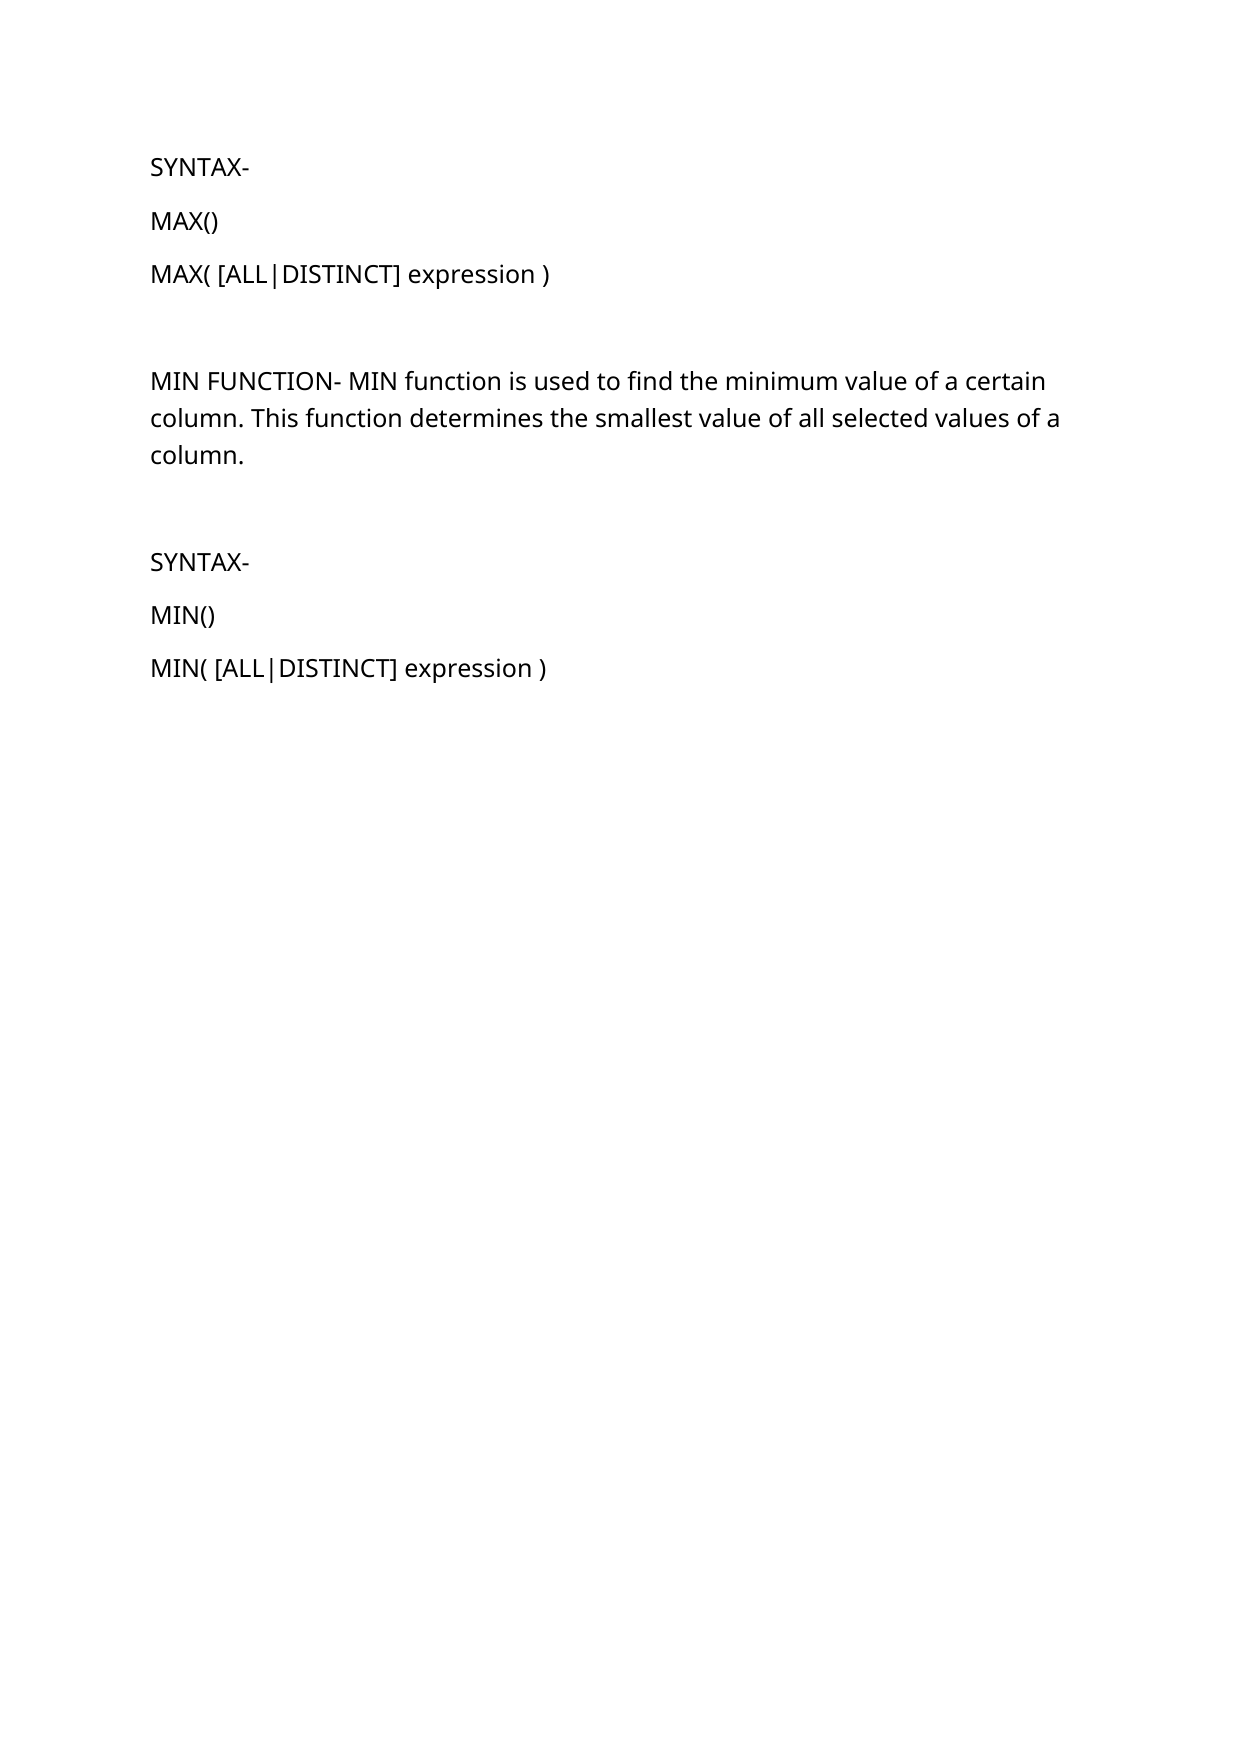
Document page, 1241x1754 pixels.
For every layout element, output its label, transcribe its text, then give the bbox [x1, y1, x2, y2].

text SYNTAX- [150, 544, 1090, 578]
text MIN( [ALL|DISTINCT] expression ) [150, 651, 1090, 685]
text MIN() [150, 598, 1090, 632]
text MIN FUNCTION- MIN function is used to find the minimum value of a certain column. This function determines the smallest value of all selected values of a column. [150, 364, 1090, 471]
text MAX( [ALL|DISTINCT] expression ) [150, 257, 1090, 291]
text SYNTAX- [150, 150, 1090, 184]
text MAX() [150, 203, 1090, 237]
